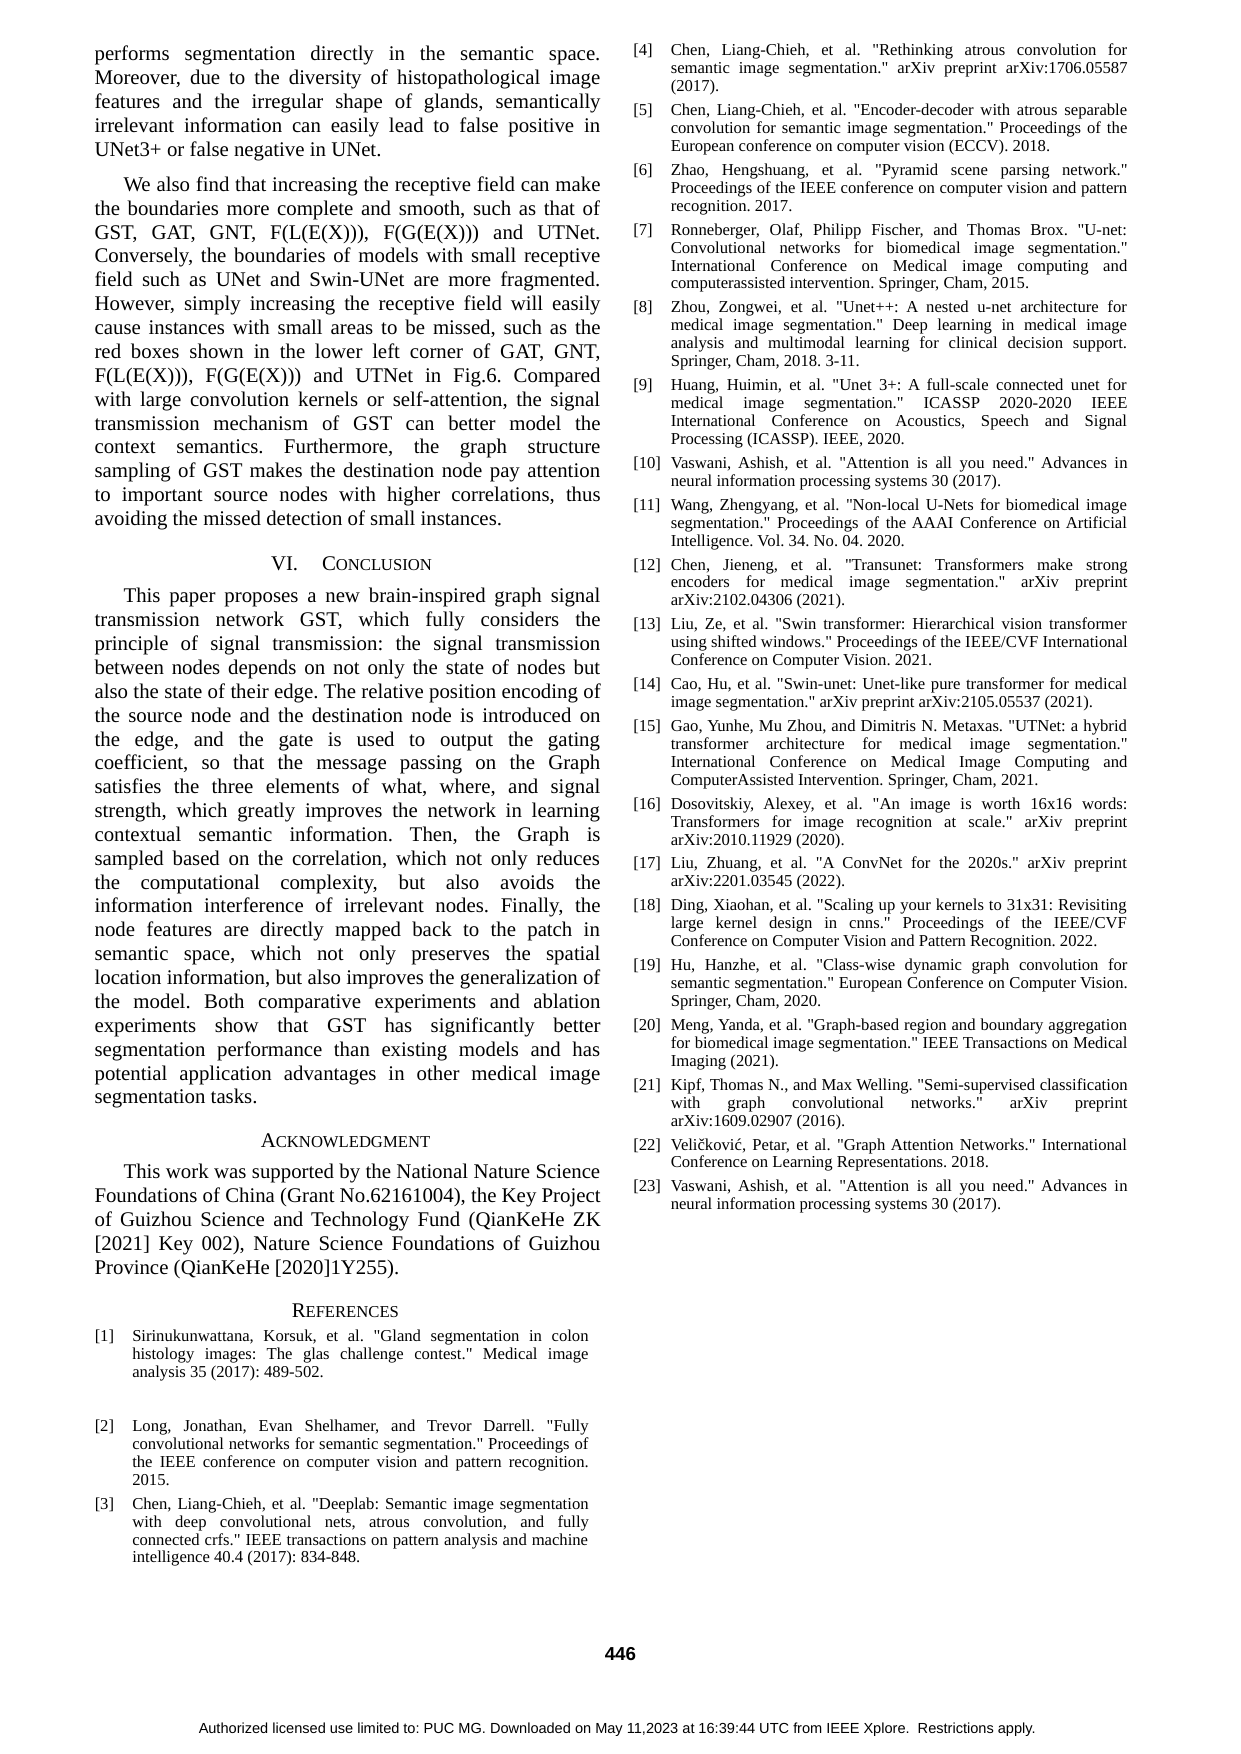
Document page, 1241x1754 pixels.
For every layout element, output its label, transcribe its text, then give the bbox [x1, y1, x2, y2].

list Meng, Yanda, et al. "Graph-based region and boundary aggregation for biomedical image segmentation." IEEE Transactions on Medical Imaging (2021). [633, 1016, 1128, 1070]
list Chen, Liang-Chieh, et al. "Deeplab: Semantic image segmentation with deep convolutional nets, atrous convolution, and fully connected crfs." IEEE transactions on pattern analysis and machine intelligence 40.4 (2017): 834-848. [94, 1495, 589, 1566]
subtitle ACKNOWLEDGMENT [103, 1128, 588, 1152]
list Ding, Xiaohan, et al. "Scaling up your kernels to 31x31: Revisiting large kernel design in cnns." Proceedings of the IEEE/CVF Conference on Computer Vision and Pattern Recognition. 2022. [633, 897, 1128, 950]
list Long, Jonathan, Evan Shelhamer, and Trevor Darrell. "Fully convolutional networks for semantic segmentation." Proceedings of the IEEE conference on computer vision and pattern recognition. 2015. [94, 1417, 589, 1489]
list Gao, Yunhe, Mu Zhou, and Dimitris N. Metaxas. "UTNet: a hybrid transformer architecture for medical image segmentation." International Conference on Medical Image Computing and ComputerAssisted Intervention. Springer, Cham, 2021. [633, 717, 1128, 789]
text We also find that increasing the receptive field can make the boundaries more complete and smooth, such as that of GST, GAT, GNT, F(L(E(X))), F(G(E(X))) and UTNet. Conversely, the boundaries of models with small receptive field such as UNet and Swin-UNet are more fragmented. However, simply increasing the receptive field will easily cause instances with small areas to be missed, such as the red boxes shown in the lower left corner of GAT, GNT, F(L(E(X))), F(G(E(X))) and UTNet in Fig.6. Compared with large convolution kernels or self-attention, the signal transmission mechanism of GST can better model the context semantics. Furthermore, the graph structure sampling of GST makes the destination node pay attention to important source nodes with higher correlations, thus avoiding the missed detection of small instances. [94, 172, 601, 530]
list Huang, Huimin, et al. "Unet 3+: A full-scale connected unet for medical image segmentation." ICASSP 2020-2020 IEEE International Conference on Acoustics, Speech and Signal Processing (ICASSP). IEEE, 2020. [633, 376, 1128, 448]
list Veličković, Petar, et al. "Graph Attention Networks." International Conference on Learning Representations. 2018. [633, 1136, 1128, 1171]
text This work was supported by the National Nature Science Foundations of China (Grant No.62161004), the Key Project of Guizhou Science and Technology Fund (QianKeHe ZK [2021] Key 002), Nature Science Foundations of Guizhou Province (QianKeHe [2020]1Y255). [94, 1160, 601, 1279]
list Chen, Liang-Chieh, et al. "Rethinking atrous convolution for semantic image segmentation." arXiv preprint arXiv:1706.05587 (2017). [633, 42, 1128, 95]
list Zhou, Zongwei, et al. "Unet++: A nested u-net architecture for medical image segmentation." Deep learning in medical image analysis and multimodal learning for clinical decision support. Springer, Cham, 2018. 3-11. [633, 299, 1128, 370]
list Sirinukunwattana, Korsuk, et al. "Gland segmentation in colon histology images: The glas challenge contest." Medical image analysis 35 (2017): 489-502. [94, 1327, 589, 1381]
list Dosovitskiy, Alexey, et al. "An image is worth 16x16 words: Transformers for image recognition at scale." arXiv preprint arXiv:2010.11929 (2020). [633, 795, 1128, 848]
list Vaswani, Ashish, et al. "Attention is all you need." Advances in neural information processing systems 30 (2017). [633, 454, 1128, 490]
list Hu, Hanzhe, et al. "Class-wise dynamic graph convolution for semantic segmentation." European Conference on Computer Vision. Springer, Cham, 2020. [633, 956, 1128, 1010]
list Liu, Ze, et al. "Swin transformer: Hierarchical vision transformer using shifted windows." Proceedings of the IEEE/CVF International Conference on Computer Vision. 2021. [633, 616, 1128, 669]
list Vaswani, Ashish, et al. "Attention is all you need." Advances in neural information processing systems 30 (2017). [633, 1178, 1128, 1213]
list Zhao, Hengshuang, et al. "Pyramid scene parsing network." Proceedings of the IEEE conference on computer vision and pattern recognition. 2017. [633, 161, 1128, 215]
subtitle REFERENCES [103, 1298, 588, 1322]
list Liu, Zhuang, et al. "A ConvNet for the 2020s." arXiv preprint arXiv:2201.03545 (2022). [633, 855, 1128, 890]
list Kipf, Thomas N., and Max Welling. "Semi-supervised classification with graph convolutional networks." arXiv preprint arXiv:1609.02907 (2016). [633, 1076, 1128, 1129]
list Chen, Liang-Chieh, et al. "Encoder-decoder with atrous separable convolution for semantic image segmentation." Proceedings of the European conference on computer vision (ECCV). 2018. [633, 101, 1128, 155]
list Cao, Hu, et al. "Swin-unet: Unet-like pure transformer for medical image segmentation." arXiv preprint arXiv:2105.05537 (2021). [633, 675, 1128, 711]
list Ronneberger, Olaf, Philipp Fischer, and Thomas Brox. "U-net: Convolutional networks for biomedical image segmentation." International Conference on Medical image computing and computerassisted intervention. Springer, Cham, 2015. [633, 221, 1128, 292]
list Wang, Zhengyang, et al. "Non-local U-Nets for biomedical image segmentation." Proceedings of the AAAI Conference on Artificial Intelligence. Vol. 34. No. 04. 2020. [633, 496, 1128, 549]
text This paper proposes a new brain-inspired graph signal transmission network GST, which fully considers the principle of signal transmission: the signal transmission between nodes depends on not only the state of nodes but also the state of their edge. The relative position encoding of the source node and the destination node is introduced on the edge, and the gate is used to output the gating coefficient, so that the message passing on the Graph satisfies the three elements of what, where, and signal strength, which greatly improves the network in learning contextual semantic information. Then, the Graph is sampled based on the correlation, which not only reduces the computational complexity, but also avoids the information interference of irrelevant nodes. Finally, the node features are directly mapped back to the patch in semantic space, which not only preserves the spatial location information, but also improves the generalization of the model. Both comparative experiments and ablation experiments show that GST has significantly better segmentation performance than existing models and has potential application advantages in other medical image segmentation tasks. [94, 584, 601, 1108]
list Chen, Jieneng, et al. "Transunet: Transformers make strong encoders for medical image segmentation." arXiv preprint arXiv:2102.04306 (2021). [633, 556, 1128, 609]
subtitle VI. CONCLUSION [94, 551, 596, 575]
